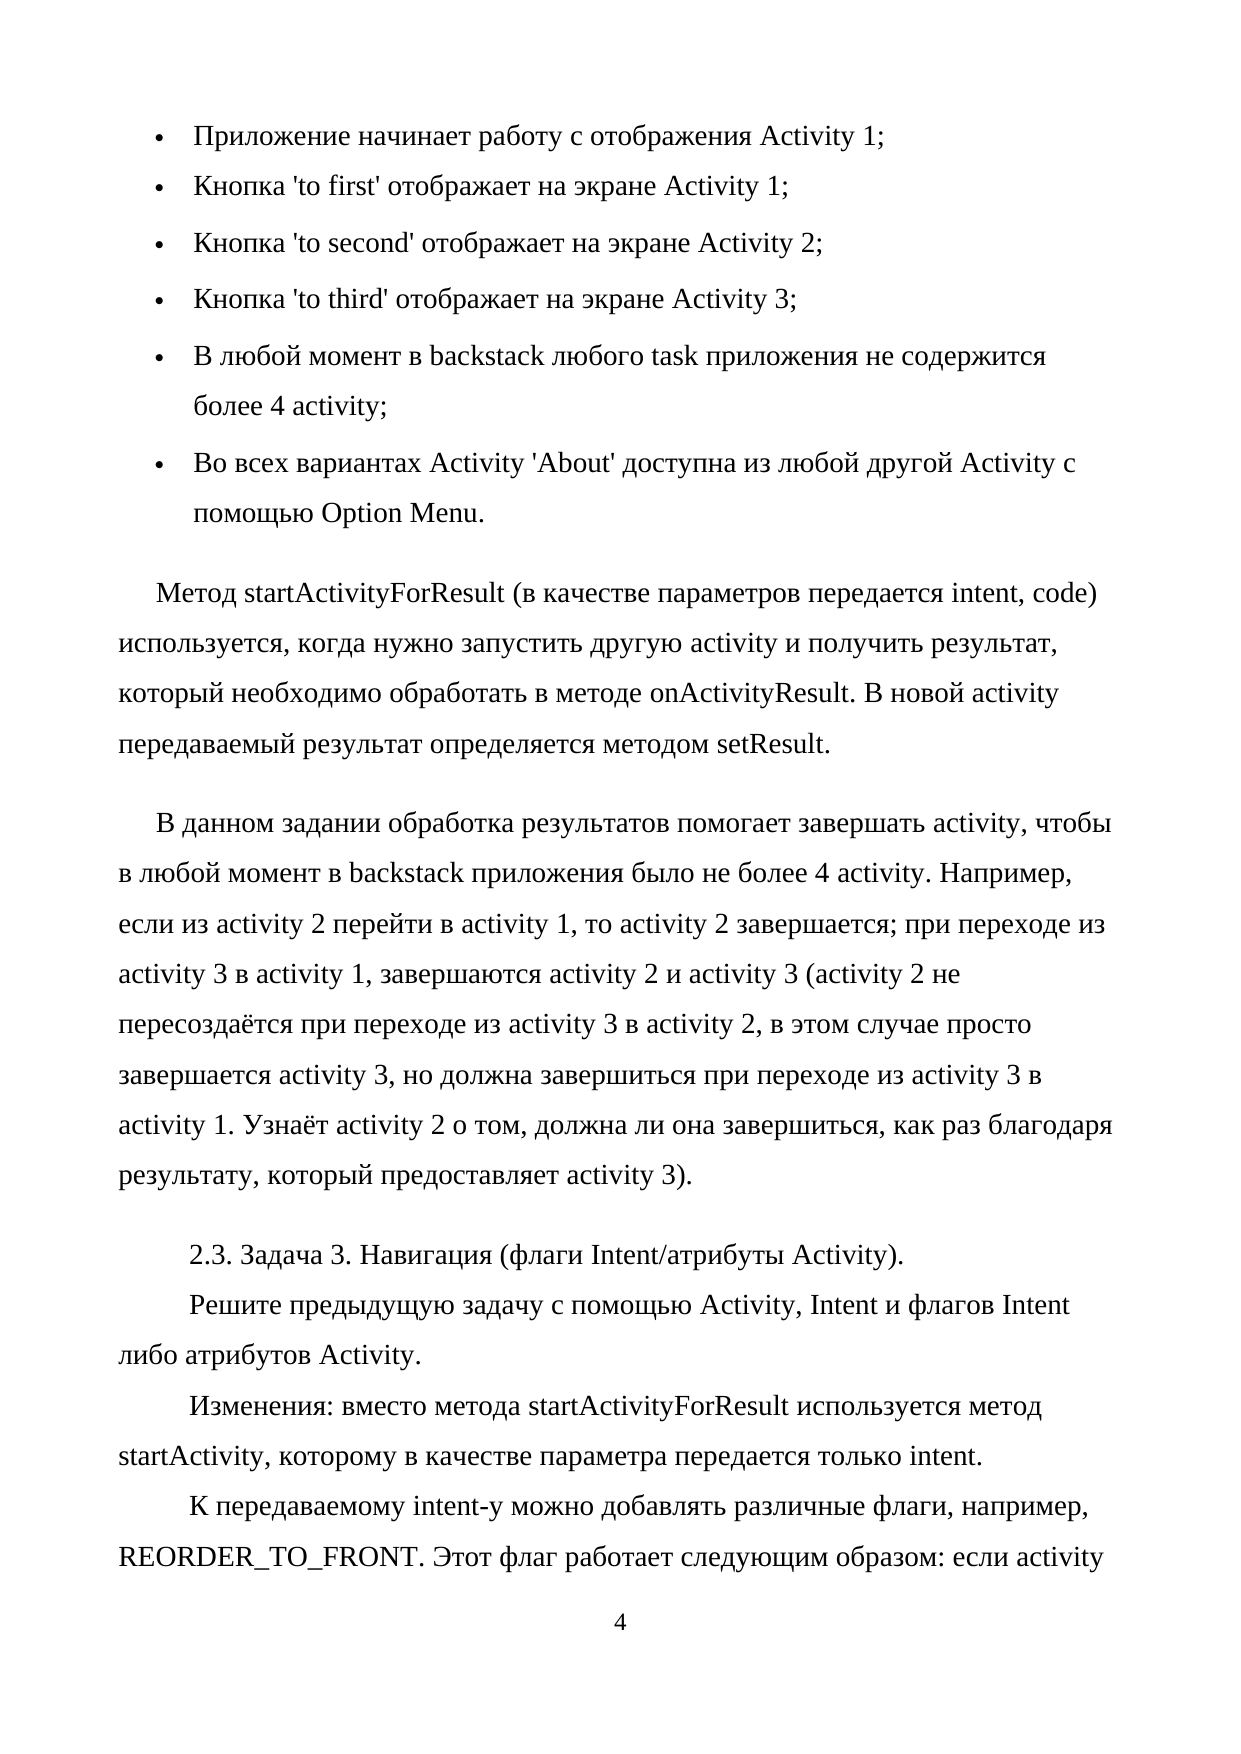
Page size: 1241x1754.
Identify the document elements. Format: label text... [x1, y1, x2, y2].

text 2.3. Задача 3. Навигация (флаги Intent/атрибуты Activity). [118, 1237, 1122, 1270]
list Кнопка 'to third' отображает на экране Activity 3; [156, 282, 1122, 315]
text Изменения: вместо метода startActivityForResult используется метод startActivity, которому в качестве параметра передается только intent. [118, 1388, 1122, 1472]
list Приложение начинает работу с отображения Activity 1; [156, 118, 1122, 152]
list Кнопка 'to first' отображает на экране Activity 1; [156, 168, 1122, 202]
list Кнопка 'to second' отображает на экране Activity 2; [156, 225, 1122, 258]
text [118, 1488, 1122, 1572]
text В данном задании обработка результатов помогает завершать activity, чтобы в любой момент в backstack приложения было не более 4 activity. Например, если из activity 2 перейти в activity 1, то activity 2 завершается; при переходе из activity 3 в activity 1, завершаются activity 2 и activity 3 (activity 2 не пересоздаётся при переходе из activity 3 в activity 2, в этом случае просто завершается activity 3, но должна завершиться при переходе из activity 3 в activity 1. Узнаёт activity 2 о том, должна ли она завершиться, как раз благодаря результату, который предоставляет activity 3). [118, 805, 1122, 1191]
text Решите предыдущую задачу с помощью Activity, Intent и флагов Intent либо атрибутов Activity. [118, 1287, 1122, 1371]
text Метод startActivityForResult (в качестве параметров передается intent, code) используется, когда нужно запустить другую activity и получить результат, который необходимо обработать в методе onActivityResult. В новой activity передаваемый результат определяется методом setResult. [118, 575, 1122, 759]
list Во всех вариантах Activity 'About' доступна из любой другой Activity с помощью Option Menu. [156, 445, 1122, 529]
list В любой момент в backstack любого task приложения не содержится более 4 activity; [156, 338, 1122, 422]
